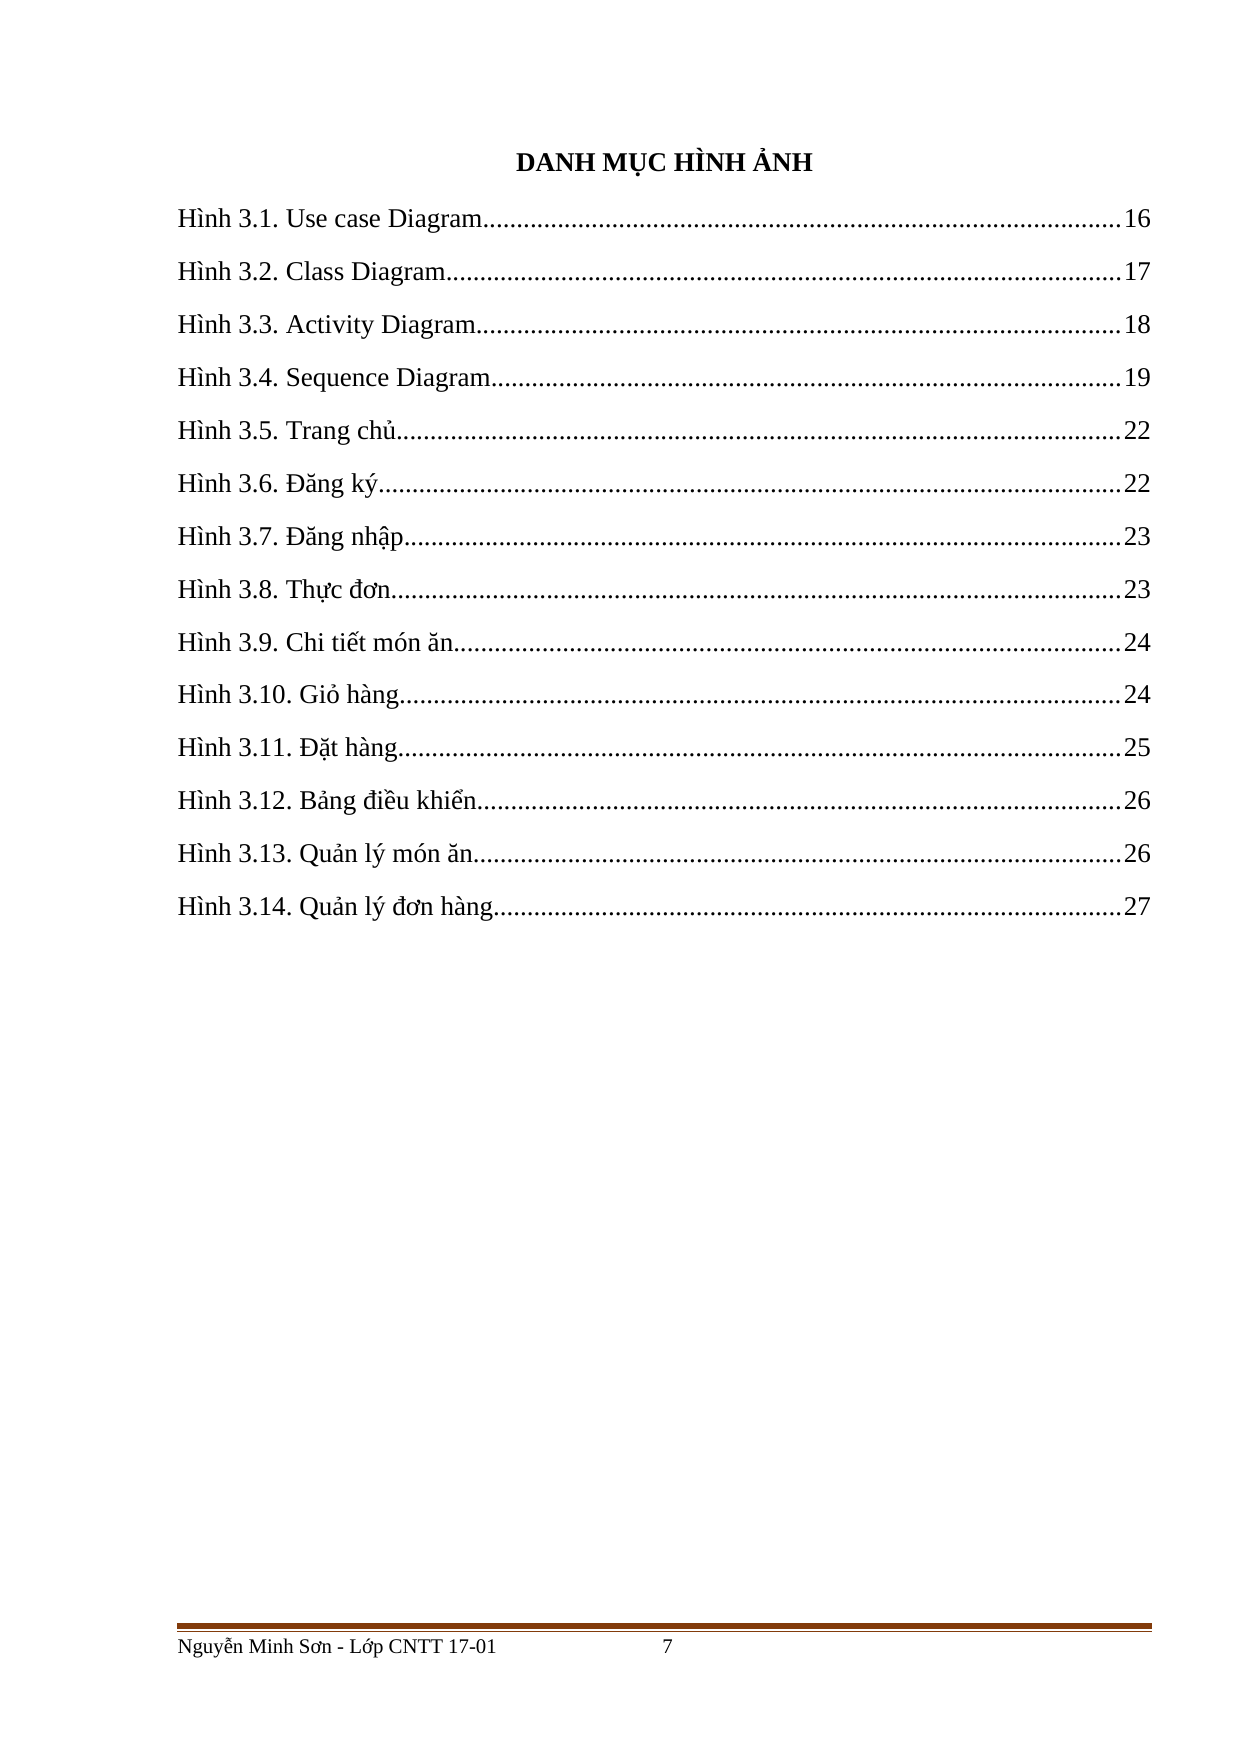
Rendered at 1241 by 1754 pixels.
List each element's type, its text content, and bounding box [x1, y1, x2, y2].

text Hình 3.12. Bảng điều khiển 26 [177, 784, 1152, 816]
text Hình 3.3. Activity Diagram 18 [177, 308, 1152, 339]
text Hình 3.5. Trang chủ 22 [177, 414, 1152, 445]
text Hình 3.13. Quản lý món ăn 26 [177, 837, 1152, 868]
text Hình 3.7. Đăng nhập 23 [177, 520, 1152, 551]
text Hình 3.10. Giỏ hàng 24 [177, 679, 1152, 710]
text Hình 3.14. Quản lý đơn hàng 27 [177, 890, 1152, 921]
text Hình 3.9. Chi tiết món ăn 24 [177, 626, 1152, 657]
text Hình 3.8. Thực đơn 23 [177, 573, 1152, 604]
text Hình 3.1. Use case Diagram 16 [177, 202, 1152, 233]
text Hình 3.2. Class Diagram 17 [177, 255, 1152, 286]
text Hình 3.11. Đặt hàng 25 [177, 732, 1152, 763]
text Hình 3.4. Sequence Diagram 19 [177, 361, 1152, 392]
text Hình 3.6. Đăng ký 22 [177, 467, 1152, 498]
text DANH MỤC HÌNH ẢNH [177, 146, 1152, 177]
